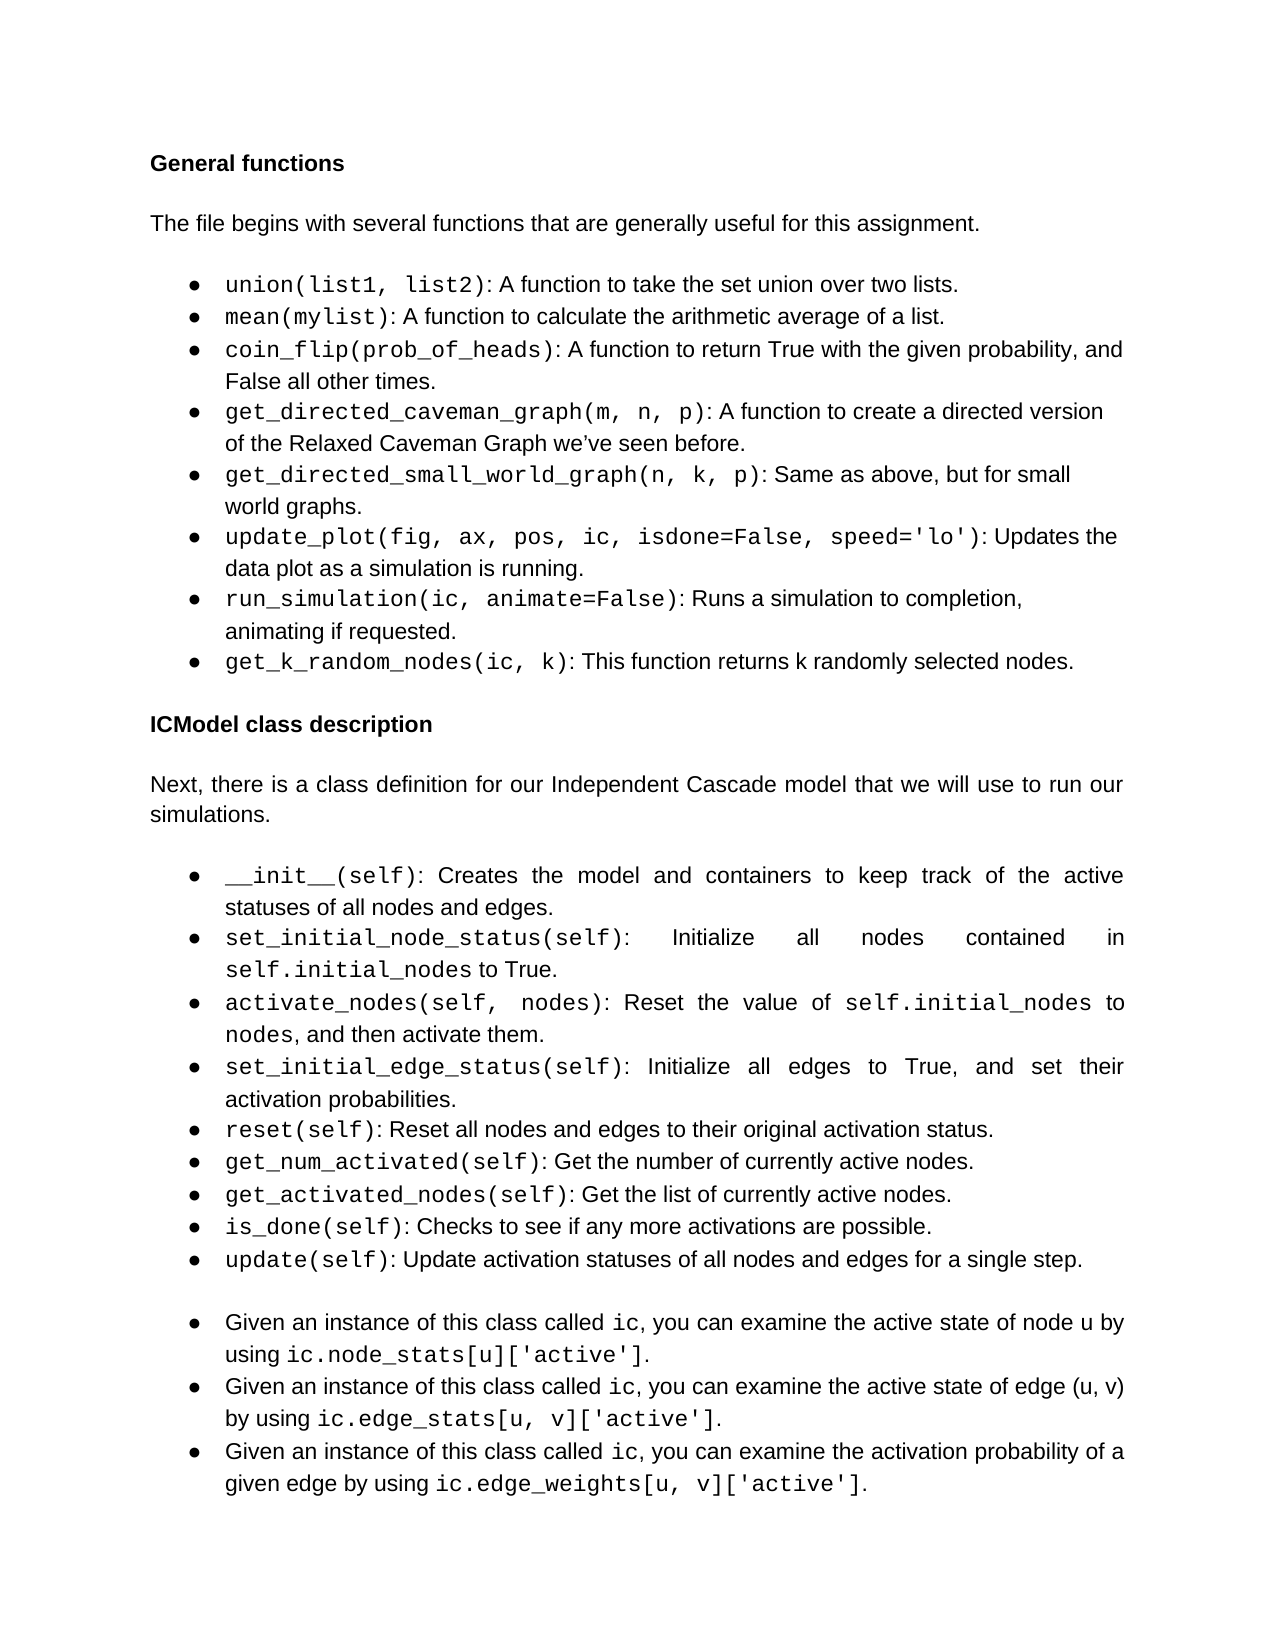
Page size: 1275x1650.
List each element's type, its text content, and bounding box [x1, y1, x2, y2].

list activate_nodes(self, nodes): Reset the value of self.initial_nodes to nodes, and then activate them. [187, 989, 1125, 1049]
list update(self): Update activation statuses of all nodes and edges for a single step. [187, 1246, 1125, 1274]
list Given an instance of this class called ic, you can examine the active state of edge (u, v) by using ic.edge_stats[u, v]['active']. [187, 1373, 1125, 1434]
text General functions [150, 150, 1125, 176]
text Next, there is a class definition for our Independent Cascade model that we will use to run our simulations. [150, 771, 1125, 827]
list get_num_activated(self): Get the number of currently active nodes. [187, 1148, 1125, 1177]
list run_simulation(ic, animate=False): Runs a simulation to completion, animating if requested. [187, 585, 1125, 644]
list Given an instance of this class called ic, you can examine the activation probability of a given edge by using ic.edge_weights[u, v]['active']. [187, 1438, 1125, 1498]
list __init__(self): Creates the model and containers to keep track of the active statuses of all nodes and edges. [187, 862, 1125, 920]
list mean(mylist): A function to calculate the arithmetic average of a list. [187, 303, 1125, 332]
text ICModel class description [150, 711, 1125, 737]
list coin_flip(prob_of_heads): A function to return True with the given probability, and False all other times. [187, 336, 1125, 394]
list get_k_random_nodes(ic, k): This function returns k randomly selected nodes. [187, 648, 1125, 676]
list get_activated_nodes(self): Get the list of currently active nodes. [187, 1181, 1125, 1209]
list union(list1, list2): A function to take the set union over two lists. [187, 271, 1125, 299]
text The file begins with several functions that are generally useful for this assignment. [150, 210, 1125, 237]
list get_directed_small_world_graph(n, k, p): Same as above, but for small world graphs. [187, 461, 1125, 519]
list Given an instance of this class called ic, you can examine the active state of node u by using ic.node_stats[u]['active']. [187, 1308, 1125, 1369]
list set_initial_node_status(self): Initialize all nodes contained in self.initial_nodes to True. [187, 924, 1125, 984]
list get_directed_caveman_graph(m, n, p): A function to create a directed version of the Relaxed Caveman Graph we’ve seen before. [187, 398, 1125, 457]
list set_initial_edge_status(self): Initialize all edges to True, and set their activation probabilities. [187, 1053, 1125, 1112]
list update_plot(fig, ax, pos, ic, isdone=False, speed='lo'): Updates the data plot as a simulation is running. [187, 523, 1125, 582]
list reset(self): Reset all nodes and edges to their original activation status. [187, 1116, 1125, 1144]
list is_done(self): Checks to see if any more activations are possible. [187, 1213, 1125, 1242]
